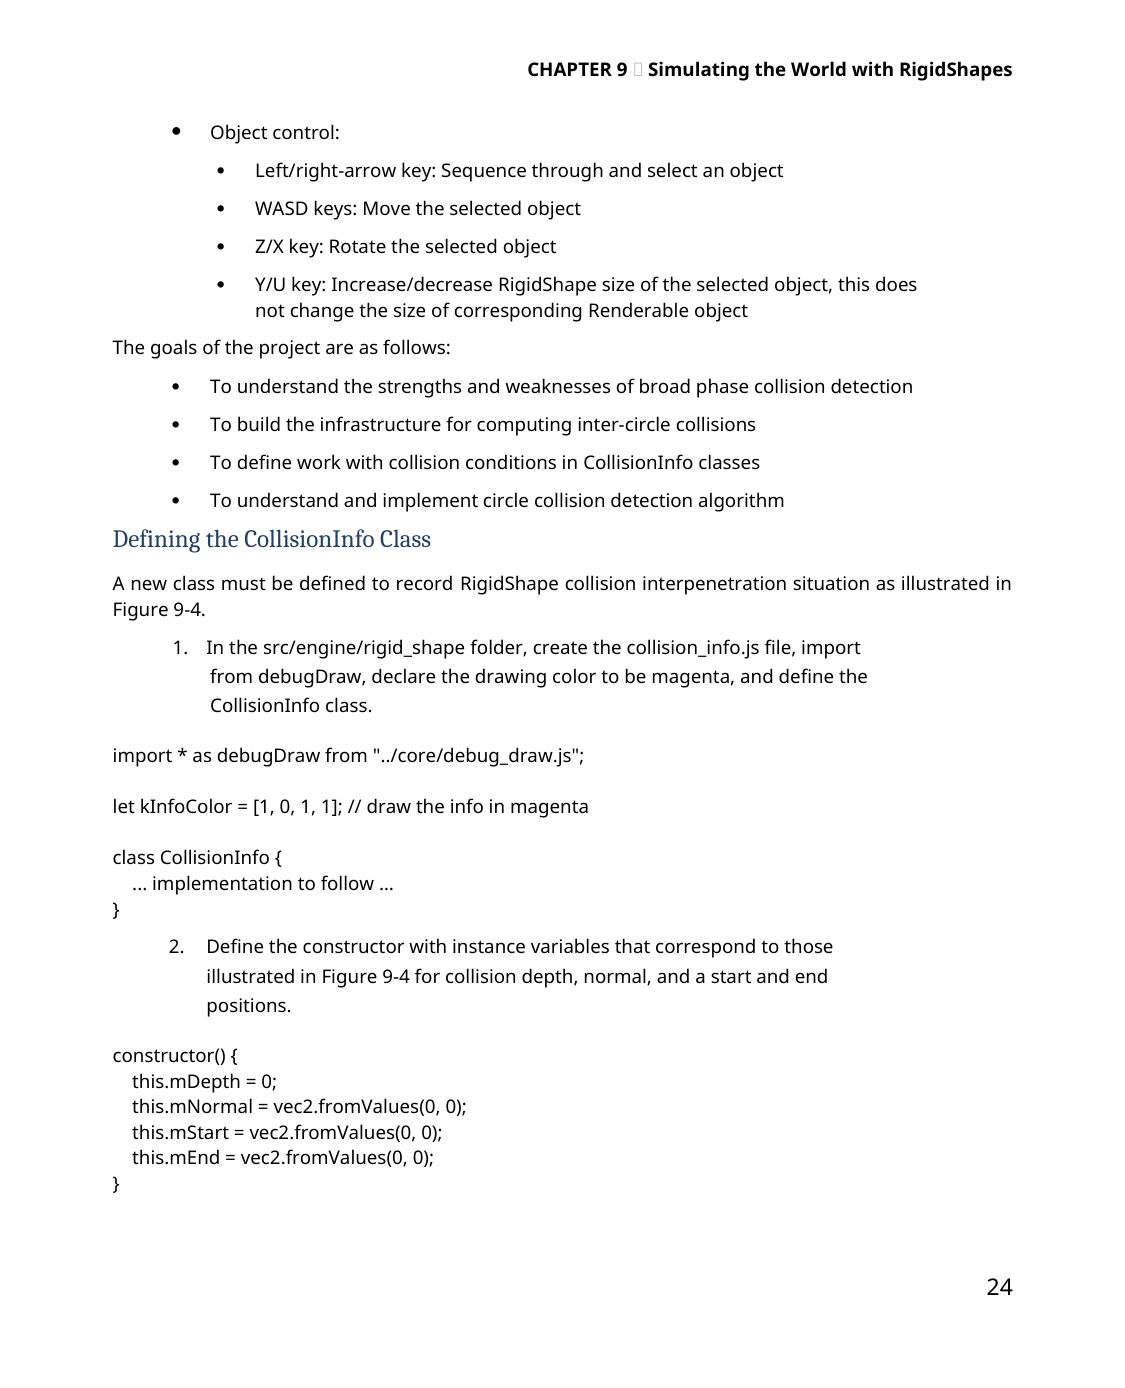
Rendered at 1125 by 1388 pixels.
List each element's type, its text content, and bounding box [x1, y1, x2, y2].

text } [112, 896, 1012, 921]
text this.mNormal = vec2.fromValues(0, 0); [112, 1093, 1012, 1119]
text this.mEnd = vec2.fromValues(0, 0); [112, 1144, 1012, 1170]
list Left/right-arrow key: Sequence through and select an object [217, 157, 922, 183]
text A new class must be defined to record RigidShape collision interpenetration situation as illustrated in Figure 9-4. [112, 571, 1012, 622]
text constructor() { [112, 1042, 1012, 1068]
text this.mStart = vec2.fromValues(0, 0); [112, 1119, 1012, 1144]
list Z/X key: Rotate the selected object [217, 233, 922, 259]
text Object control: [172, 119, 1012, 145]
text import * as debugDraw from "../core/debug_draw.js"; [112, 743, 1012, 768]
text } [112, 1170, 1012, 1196]
text The goals of the project are as follows: [112, 335, 1012, 360]
text this.mDepth = 0; [112, 1068, 1012, 1093]
list Define the constructor with instance variables that correspond to those illustrated in Figure 9-4 for collision depth, normal, and a start and end positions. [169, 934, 892, 1018]
text ... implementation to follow … [112, 870, 1012, 896]
list Y/U key: Increase/decrease RigidShape size of the selected object, this does not change the size of corresponding Renderable object [217, 271, 922, 322]
text let kInfoColor = [1, 0, 1, 1]; // draw the info in magenta [112, 794, 1012, 819]
text To understand the strengths and weaknesses of broad phase collision detection [172, 373, 1012, 398]
subtitle Defining the CollisionInfo Class [112, 525, 1012, 554]
list In the src/engine/rigid_shape folder, create the collision_info.js file, import from debugDraw, declare the drawing color to be magenta, and define the CollisionInfo class. [172, 634, 892, 718]
text To build the infrastructure for computing inter-circle collisions [172, 411, 1012, 436]
text To understand and implement circle collision detection algorithm [172, 487, 1012, 512]
list WASD keys: Move the selected object [217, 195, 922, 221]
text class CollisionInfo { [112, 845, 1012, 870]
text To define work with collision conditions in CollisionInfo classes [172, 449, 1012, 474]
